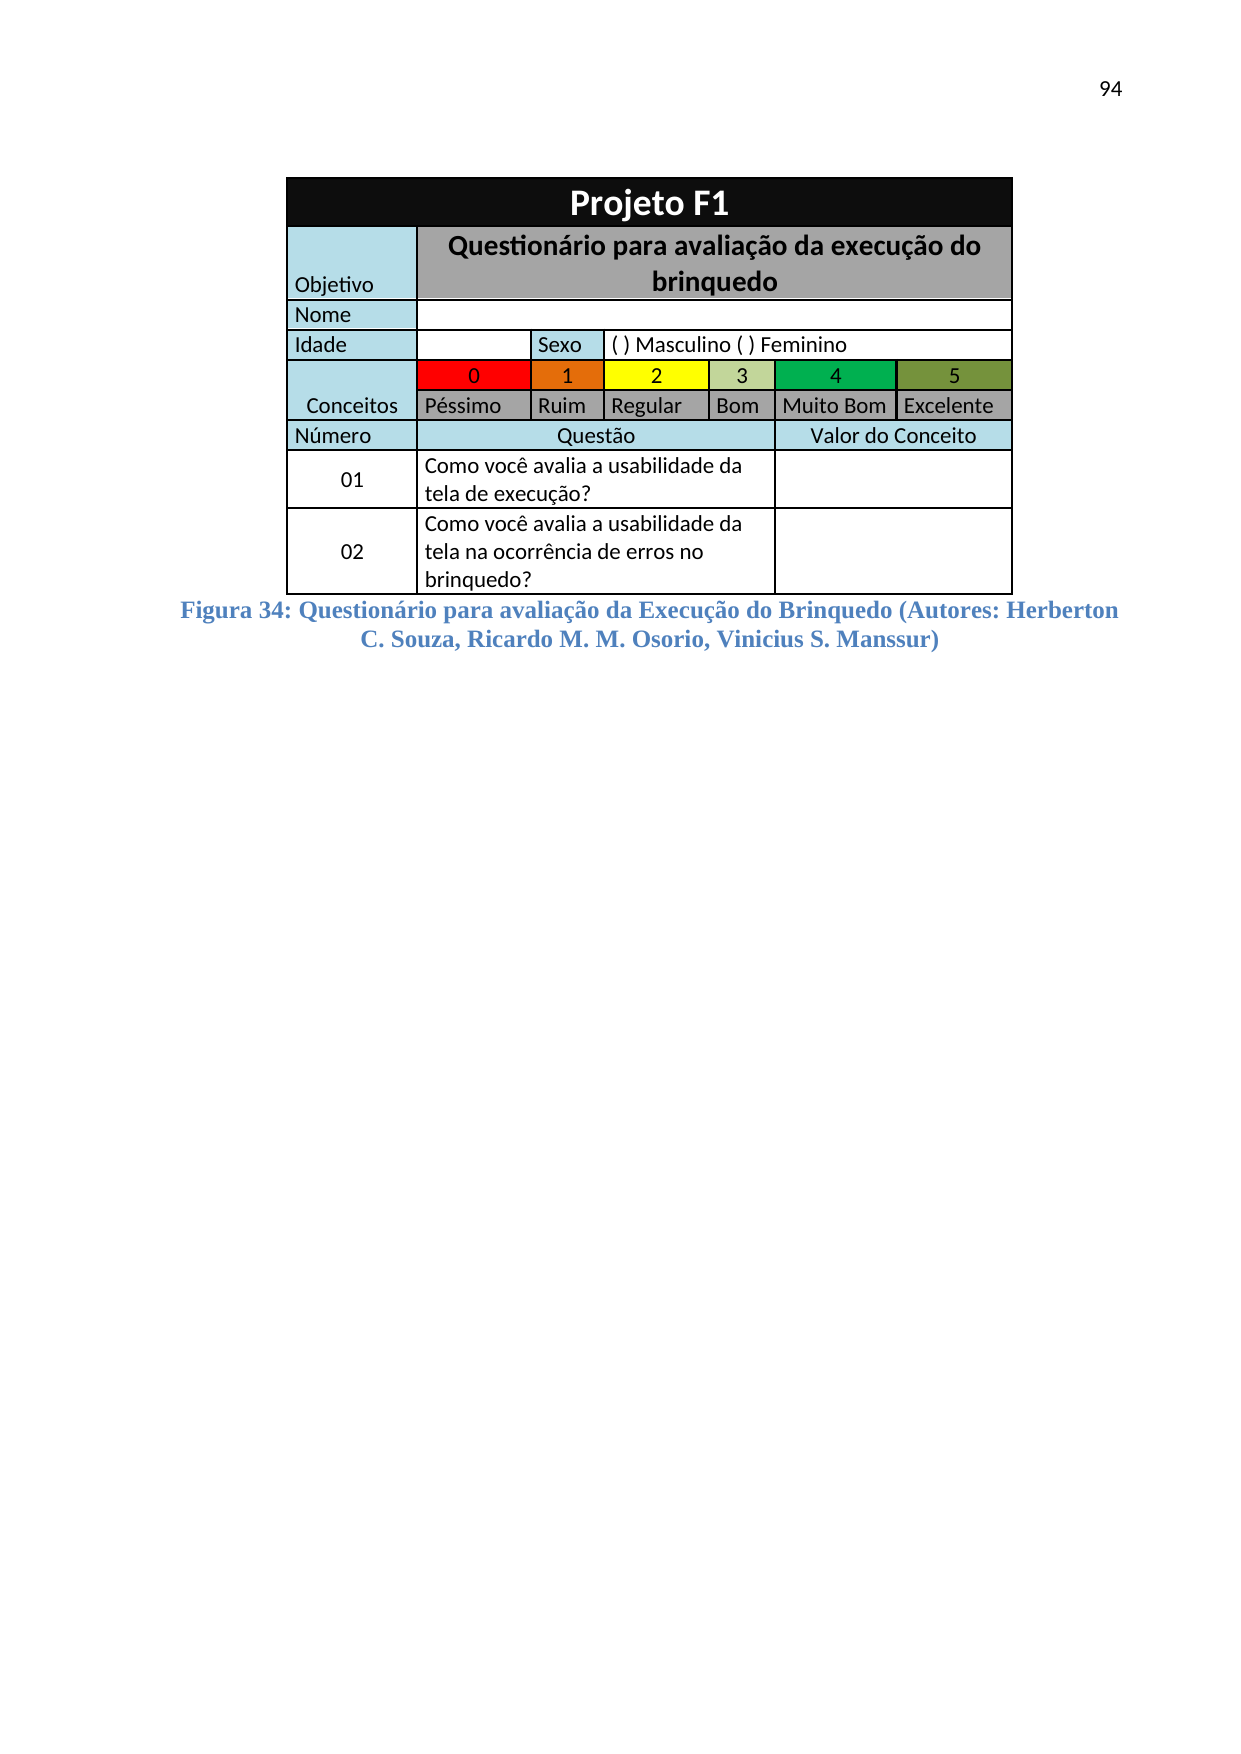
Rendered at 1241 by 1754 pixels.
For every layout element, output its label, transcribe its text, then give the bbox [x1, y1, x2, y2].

table_cell Como você avalia a usabilidade da tela na ocorrência de erros no brinquedo? [418, 509, 774, 593]
table_cell 0 [418, 361, 530, 389]
table_cell 1 [532, 361, 603, 389]
table_cell [776, 451, 1011, 507]
table_cell Número [288, 421, 416, 449]
table_cell Ruim [532, 391, 603, 419]
table_cell Conceitos [288, 361, 416, 419]
table_cell Bom [710, 391, 774, 419]
table_cell Valor do Conceito [776, 421, 1011, 449]
table_header Projeto F1 [288, 179, 1011, 225]
table_cell 02 [288, 509, 416, 593]
table_cell Questão [418, 421, 774, 449]
table_cell [418, 331, 530, 359]
table_cell Excelente [898, 391, 1011, 419]
table_cell 5 [898, 361, 1011, 389]
text Figura 34: Questionário para avaliação da Execução do Brinquedo (Autores: Herberton C. Souza, Ricardo M. M. Osorio, Vinicius S. Manssur) [177, 595, 1122, 653]
table_cell ( ) Masculino ( ) Feminino [605, 331, 1011, 359]
table_cell Muito Bom [776, 391, 895, 419]
table_cell Como você avalia a usabilidade da tela de execução? [418, 451, 774, 507]
table_cell Sexo [532, 331, 603, 359]
table_cell 2 [605, 361, 708, 389]
table_cell 3 [710, 361, 774, 389]
table_cell 01 [288, 451, 416, 507]
table_cell Questionário para avaliação da execução do brinquedo [418, 227, 1011, 298]
table_cell [418, 301, 1011, 328]
table_cell 4 [776, 361, 895, 389]
table_cell Objetivo [288, 227, 416, 298]
table_cell [776, 509, 1011, 593]
table_cell Idade [288, 331, 416, 359]
table_cell Nome [288, 301, 416, 328]
table_cell Péssimo [418, 391, 530, 419]
table_cell Regular [605, 391, 708, 419]
